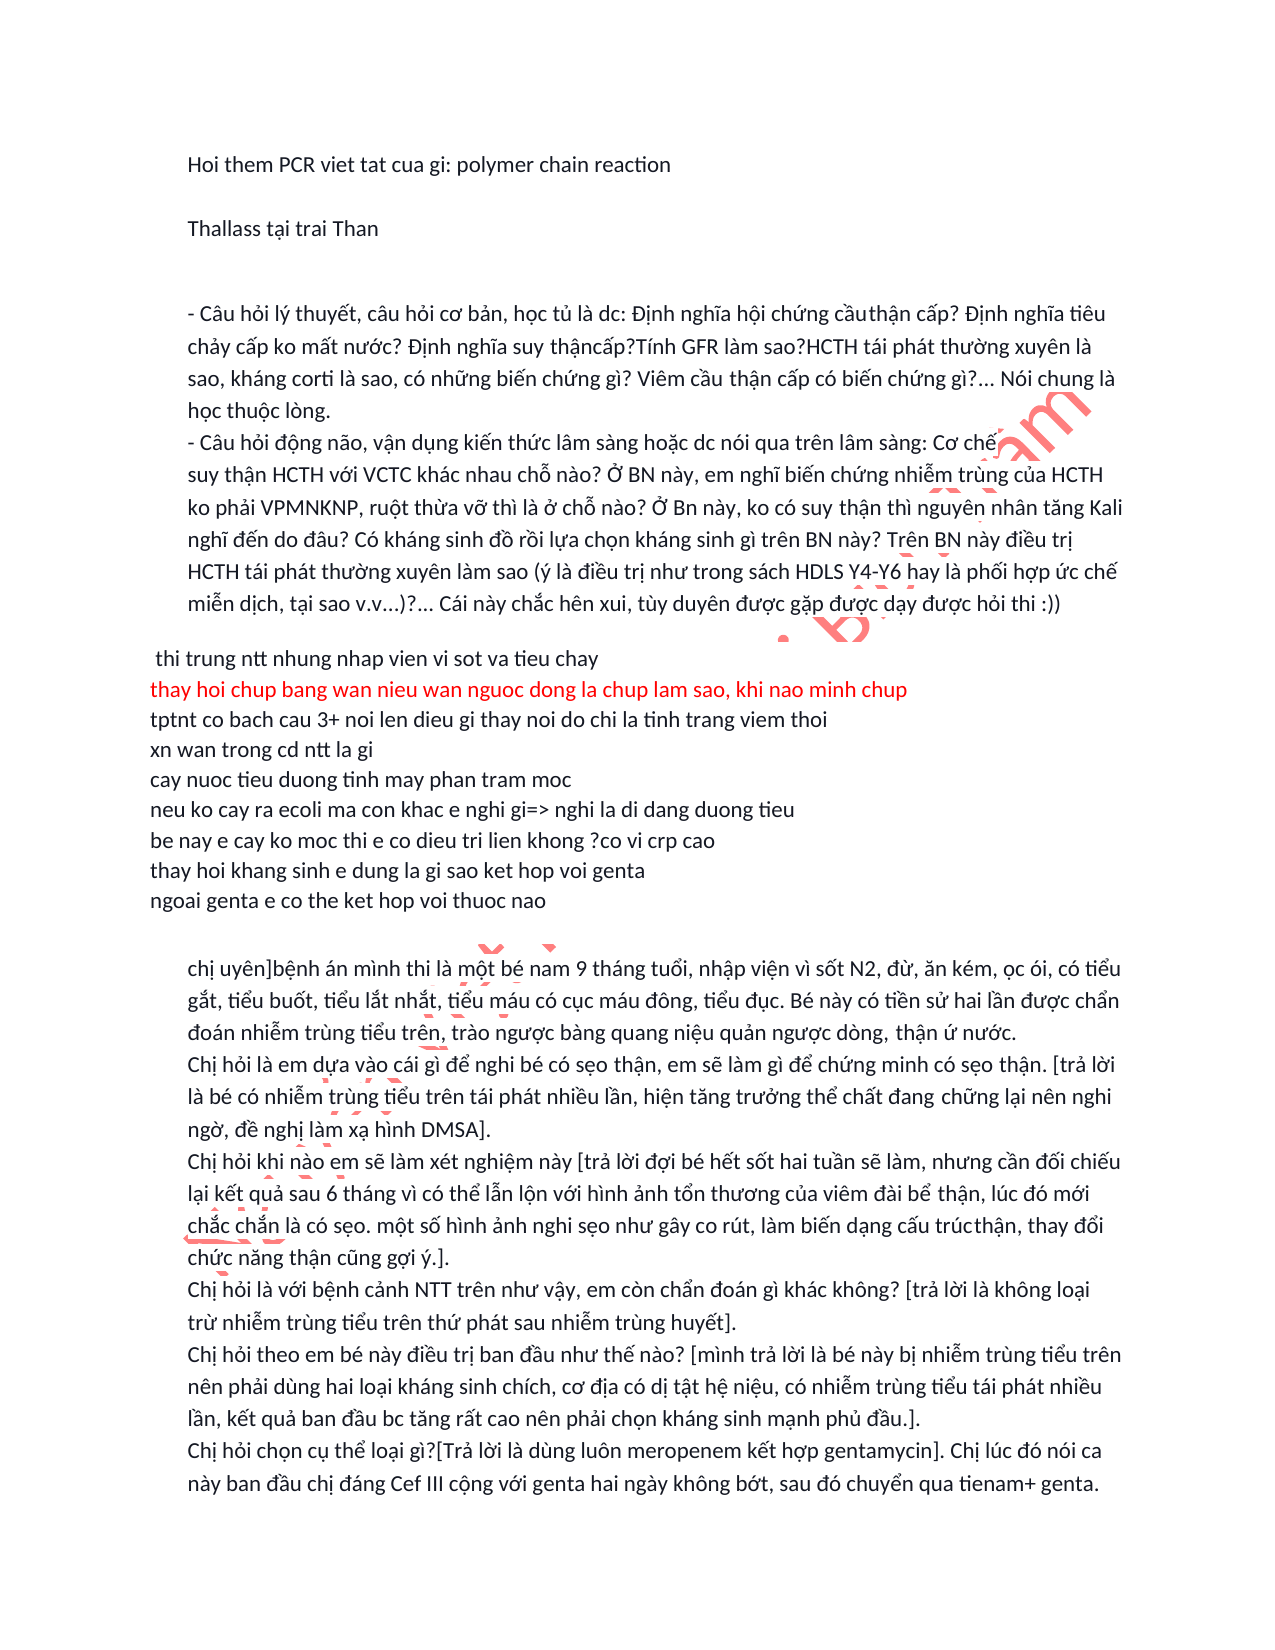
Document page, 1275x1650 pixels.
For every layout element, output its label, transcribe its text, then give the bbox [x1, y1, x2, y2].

text - Câu hỏi lý thuyết, câu hỏi cơ bản, học tủ là dc: Định nghĩa hội chứng cầuthận cấp? Định nghĩa tiêu chảy cấp ko mất nước? Định nghĩa suy thậncấp?Tính GFR làm sao?HCTH tái phát thường xuyên là sao, kháng corti là sao, có những biến chứng gì? Viêm cầu thận cấp có biến chứng gì?... Nói chung là học thuộc lòng. - Câu hỏi động não, vận dụng kiến thức lâm sàng hoặc dc nói qua trên lâm sàng: Cơ chế suy thận HCTH với VCTC khác nhau chỗ nào? Ở BN này, em nghĩ biến chứng nhiễm trùng của HCTH ko phải VPMNKNP, ruột thừa vỡ thì là ở chỗ nào? Ở Bn này, ko có suy thận thì nguyên nhân tăng Kali nghĩ đến do đâu? Có kháng sinh đồ rồi lựa chọn kháng sinh gì trên BN này? Trên BN này điều trị HCTH tái phát thường xuyên làm sao (ý là điều trị như trong sách HDLS Y4-Y6 hay là phối hợp ức chế miễn dịch, tại sao v.v...)?... Cái này chắc hên xui, tùy duyên được gặp được dạy được hỏi thi :)) [187, 267, 1125, 617]
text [187, 954, 1125, 1497]
text thi trung ntt nhung nhap vien vi sot va tieu chay thay hoi chup bang wan nieu wan nguoc dong la chup lam sao, khi nao minh chup tptnt co bach cau 3+ noi len dieu gi thay noi do chi la tinh trang viem thoi xn wan trong cd ntt la gi cay nuoc tieu duong tinh may phan tram moc neu ko cay ra ecoli ma con khac e nghi gi=> nghi la di dang duong tieu be nay e cay ko moc thi e co dieu tri lien khong ?co vi crp cao thay hoi khang sinh e dung la gi sao ket hop voi genta ngoai genta e co the ket hop voi thuoc nao [150, 642, 1125, 944]
text Hoi them PCR viet tat cua gi: polymer chain reaction Thallass tại trai Than [187, 150, 1125, 242]
